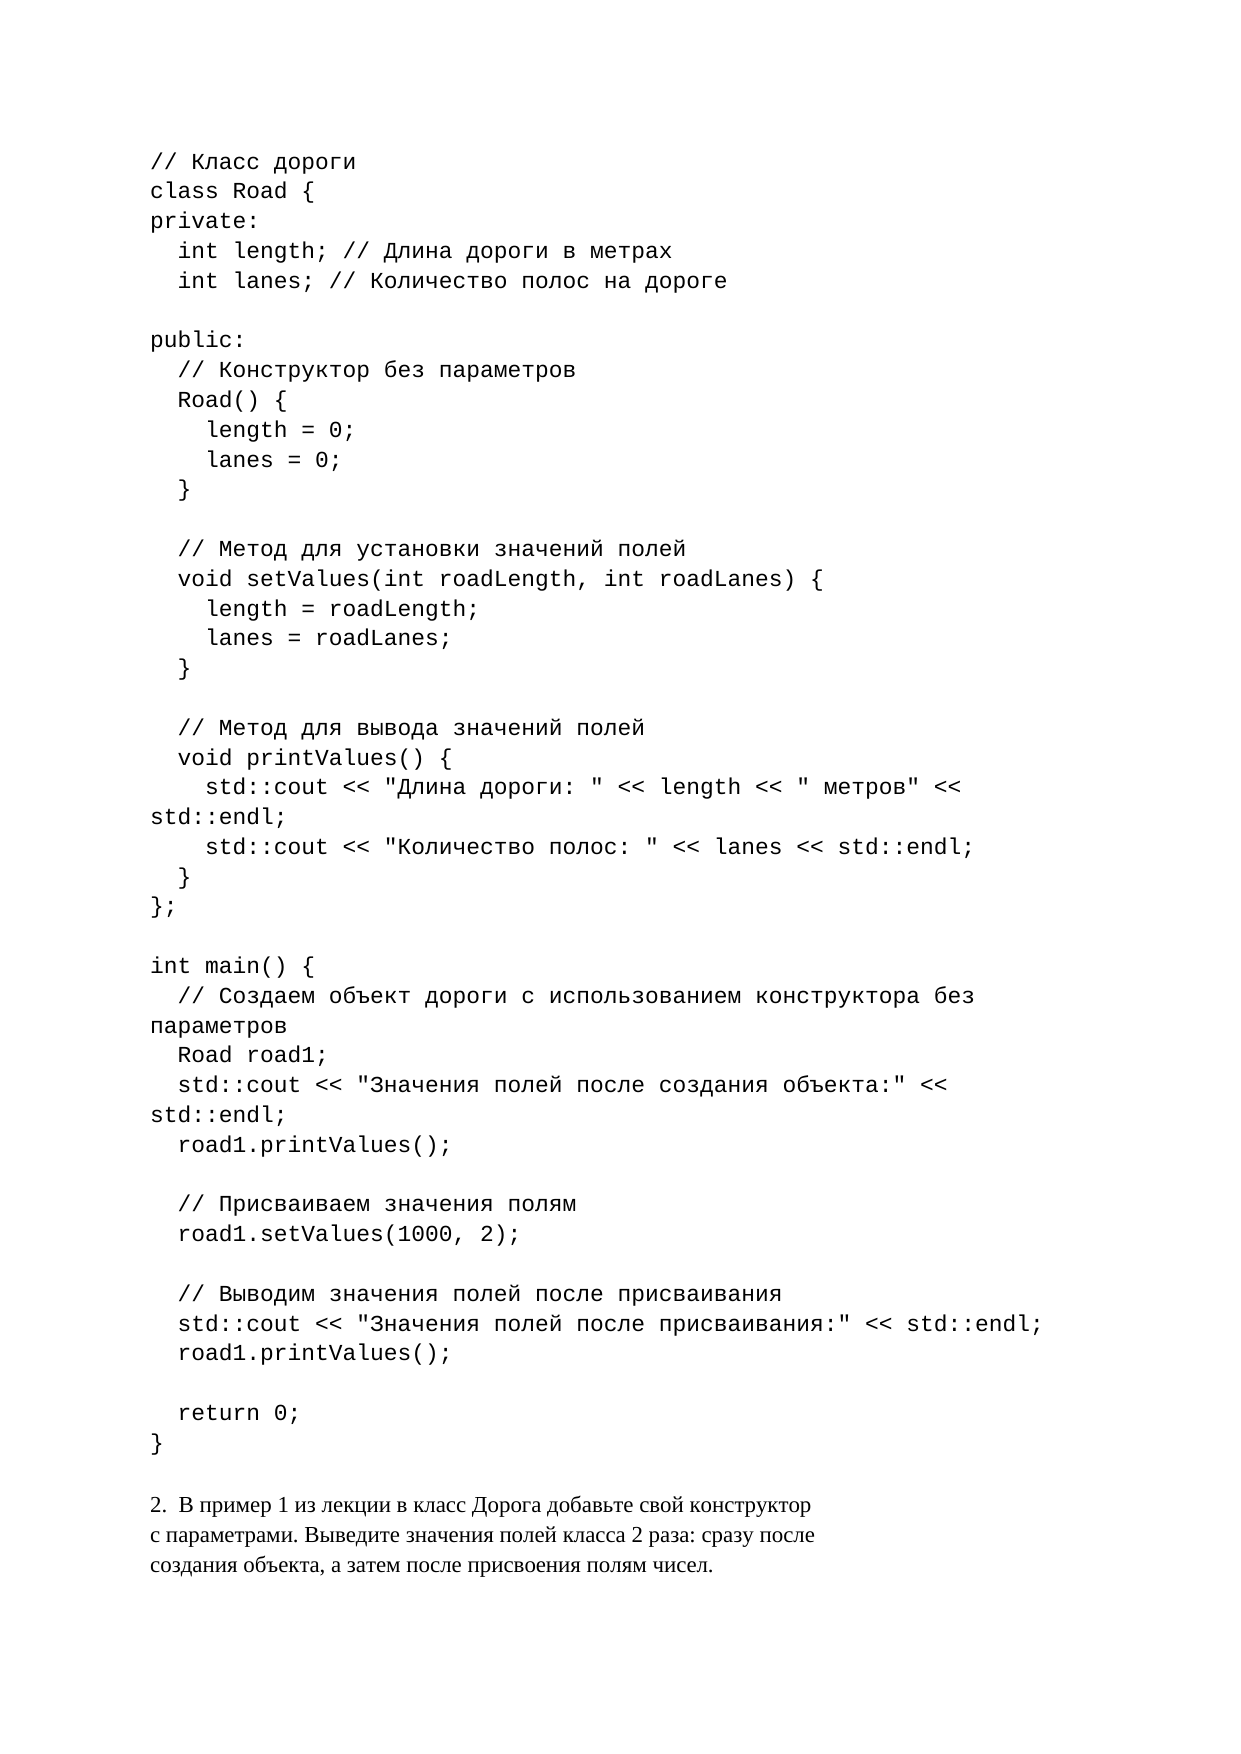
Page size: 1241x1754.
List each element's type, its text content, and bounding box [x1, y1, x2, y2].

text void printValues() { [150, 746, 1090, 772]
text std::cout << "Количество полос: " << lanes << std::endl; [150, 835, 1090, 861]
text с параметрами. Выведите значения полей класса 2 раза: сразу после [150, 1521, 1090, 1548]
text class Road { [150, 180, 1090, 206]
text road1.setValues(1000, 2); [150, 1222, 1090, 1248]
text private: [150, 209, 1090, 236]
text } [150, 865, 1090, 891]
text }; [150, 895, 1090, 921]
text создания объекта, а затем после присвоения полям чисел. [150, 1551, 1090, 1578]
text length = roadLength; [150, 597, 1090, 623]
text std::cout << "Значения полей после присваивания:" << std::endl; [150, 1312, 1090, 1338]
text return 0; [150, 1401, 1090, 1427]
text int main() { [150, 954, 1090, 980]
text 2. В пример 1 из лекции в класс Дорога добавьте свой конструктор [150, 1491, 1090, 1517]
text int lanes; // Количество полос на дороге [150, 269, 1090, 295]
text // Конструктор без параметров [150, 358, 1090, 384]
text public: [150, 329, 1090, 355]
text length = 0; [150, 418, 1090, 444]
text int length; // Длина дороги в метрах [150, 239, 1090, 265]
text Road() { [150, 388, 1090, 414]
text // Метод для установки значений полей [150, 537, 1090, 563]
text } [150, 1431, 1090, 1457]
text void setValues(int roadLength, int roadLanes) { [150, 567, 1090, 593]
text Road road1; [150, 1044, 1090, 1070]
text lanes = roadLanes; [150, 627, 1090, 653]
text // Присваиваем значения полям [150, 1193, 1090, 1219]
text road1.printValues(); [150, 1133, 1090, 1159]
text } [150, 478, 1090, 504]
text std::cout << "Длина дороги: " << length << " метров" << std::endl; [150, 776, 1090, 831]
text std::cout << "Значения полей после создания объекта:" << std::endl; [150, 1073, 1090, 1129]
text lanes = 0; [150, 448, 1090, 474]
text // Выводим значения полей после присваивания [150, 1282, 1090, 1308]
text // Метод для вывода значений полей [150, 716, 1090, 742]
text road1.printValues(); [150, 1342, 1090, 1368]
text } [150, 656, 1090, 682]
text // Создаем объект дороги с использованием конструктора без параметров [150, 984, 1090, 1040]
text // Класс дороги [150, 150, 1090, 176]
